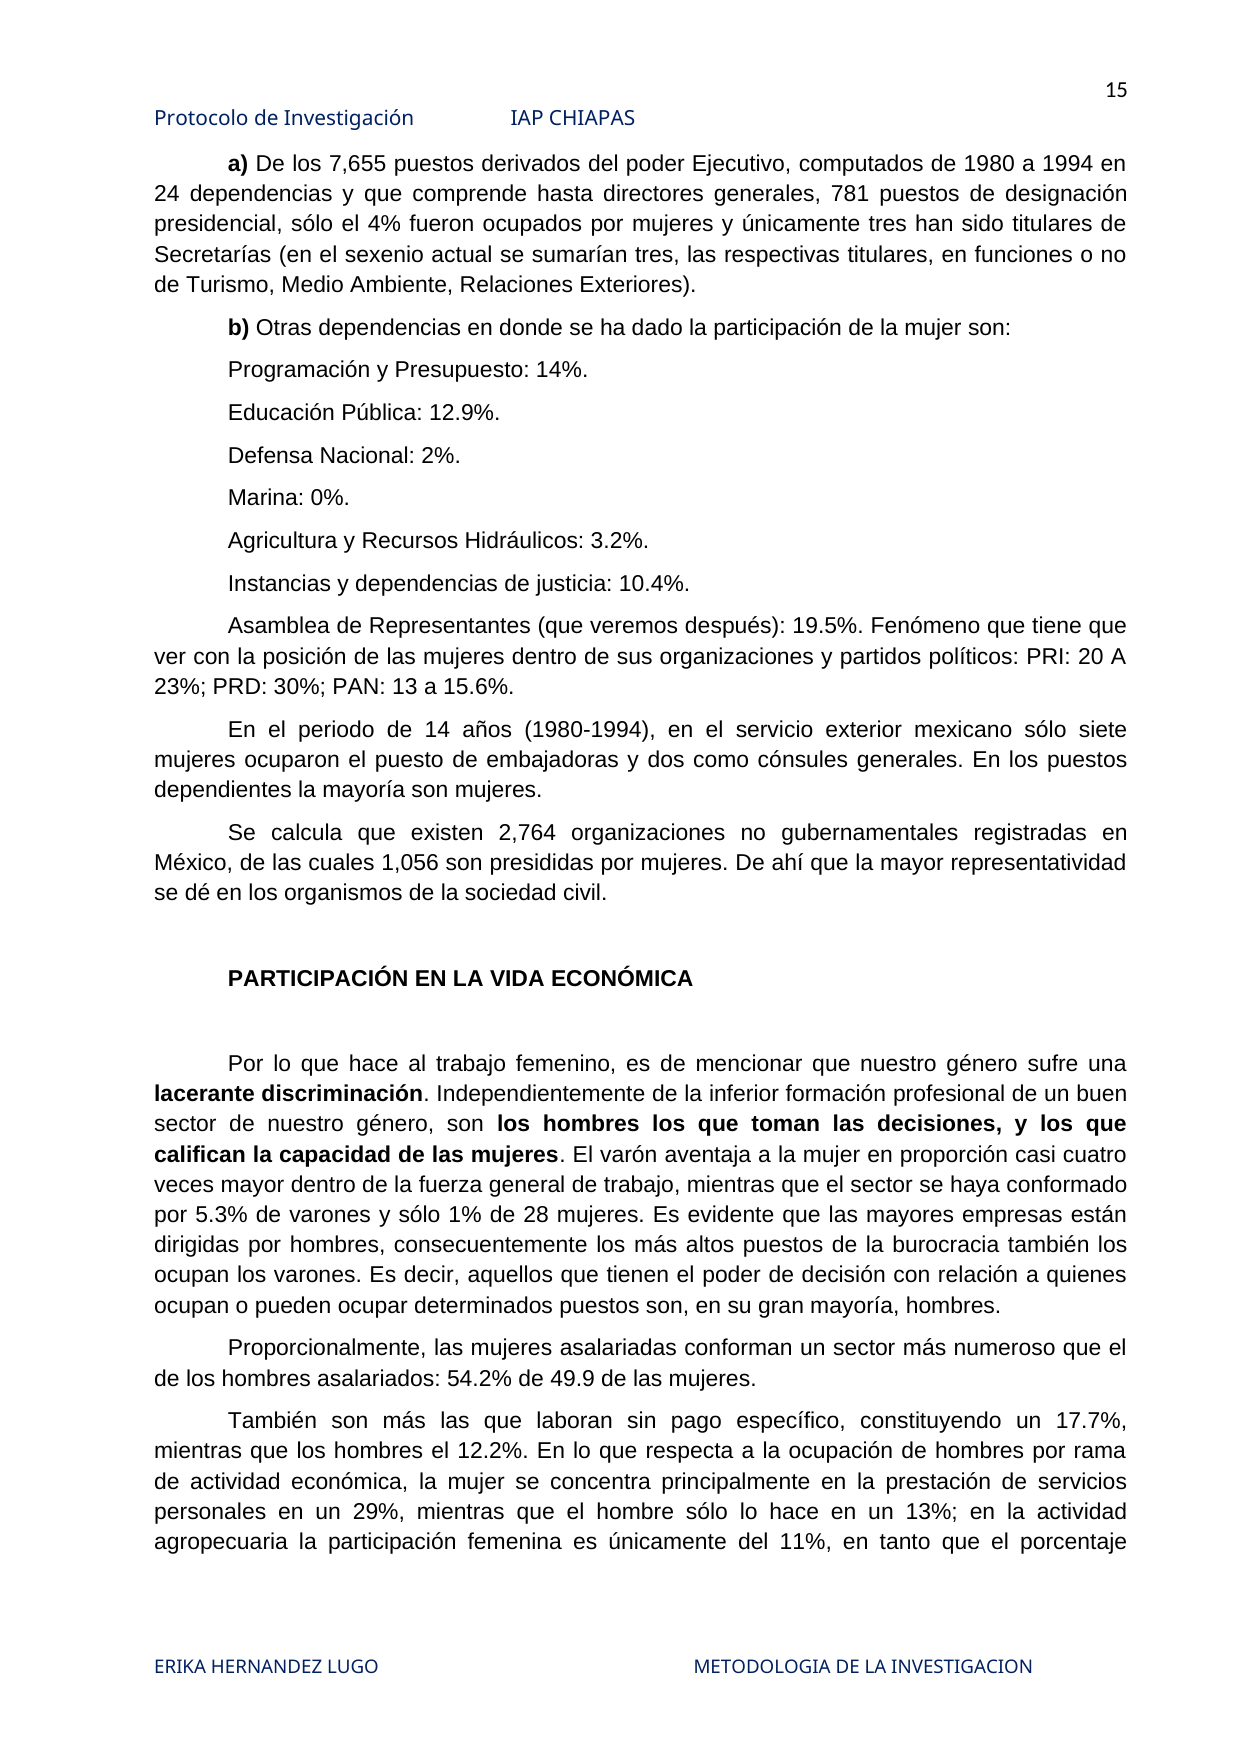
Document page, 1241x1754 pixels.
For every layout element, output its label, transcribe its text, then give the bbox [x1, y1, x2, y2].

text En el periodo de 14 años (1980-1994), en el servicio exterior mexicano sólo siete mujeres ocuparon el puesto de embajadoras y dos como cónsules generales. En los puestos dependientes la mayoría son mujeres. [154, 716, 1128, 802]
text Defensa Nacional: 2%. [154, 442, 1128, 468]
text PARTICIPACIÓN EN LA VIDA ECONÓMICA [154, 964, 1128, 991]
text Programación y Presupuesto: 14%. [154, 356, 1128, 383]
text b) Otras dependencias en donde se ha dado la participación de la mujer son: [154, 313, 1128, 340]
text Por lo que hace al trabajo femenino, es de mencionar que nuestro género sufre una lacerante discriminación. Independientemente de la inferior formación profesional de un buen sector de nuestro género, son los hombres los que toman las decisiones, y los que califican la capacidad de las mujeres. El varón aventaja a la mujer en proporción casi cuatro veces mayor dentro de la fuerza general de trabajo, mientras que el sector se haya conformado por 5.3% de varones y sólo 1% de 28 mujeres. Es evidente que las mayores empresas están dirigidas por hombres, consecuentemente los más altos puestos de la burocracia también los ocupan los varones. Es decir, aquellos que tienen el poder de decisión con relación a quienes ocupan o pueden ocupar determinados puestos son, en su gran mayoría, hombres. [154, 1050, 1128, 1318]
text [154, 1407, 1128, 1554]
text Agricultura y Recursos Hidráulicos: 3.2%. [154, 527, 1128, 553]
text Se calcula que existen 2,764 organizaciones no gubernamentales registradas en México, de las cuales 1,056 son presididas por mujeres. De ahí que la mayor representatividad se dé en los organismos de la sociedad civil. [154, 819, 1128, 906]
text Proporcionalmente, las mujeres asalariadas conforman un sector más numeroso que el de los hombres asalariados: 54.2% de 49.9 de las mujeres. [154, 1334, 1128, 1391]
text a) De los 7,655 puestos derivados del poder Ejecutivo, computados de 1980 a 1994 en 24 dependencias y que comprende hasta directores generales, 781 puestos de designación presidencial, sólo el 4% fueron ocupados por mujeres y únicamente tres han sido titulares de Secretarías (en el sexenio actual se sumarían tres, las respectivas titulares, en funciones o no de Turismo, Medio Ambiente, Relaciones Exteriores). [154, 150, 1128, 297]
text Asamblea de Representantes (que veremos después): 19.5%. Fenómeno que tiene que ver con la posición de las mujeres dentro de sus organizaciones y partidos políticos: PRI: 20 A 23%; PRD: 30%; PAN: 13 a 15.6%. [154, 612, 1128, 699]
text Educación Pública: 12.9%. [154, 399, 1128, 425]
text Marina: 0%. [154, 484, 1128, 511]
text Instancias y dependencias de justicia: 10.4%. [154, 570, 1128, 596]
